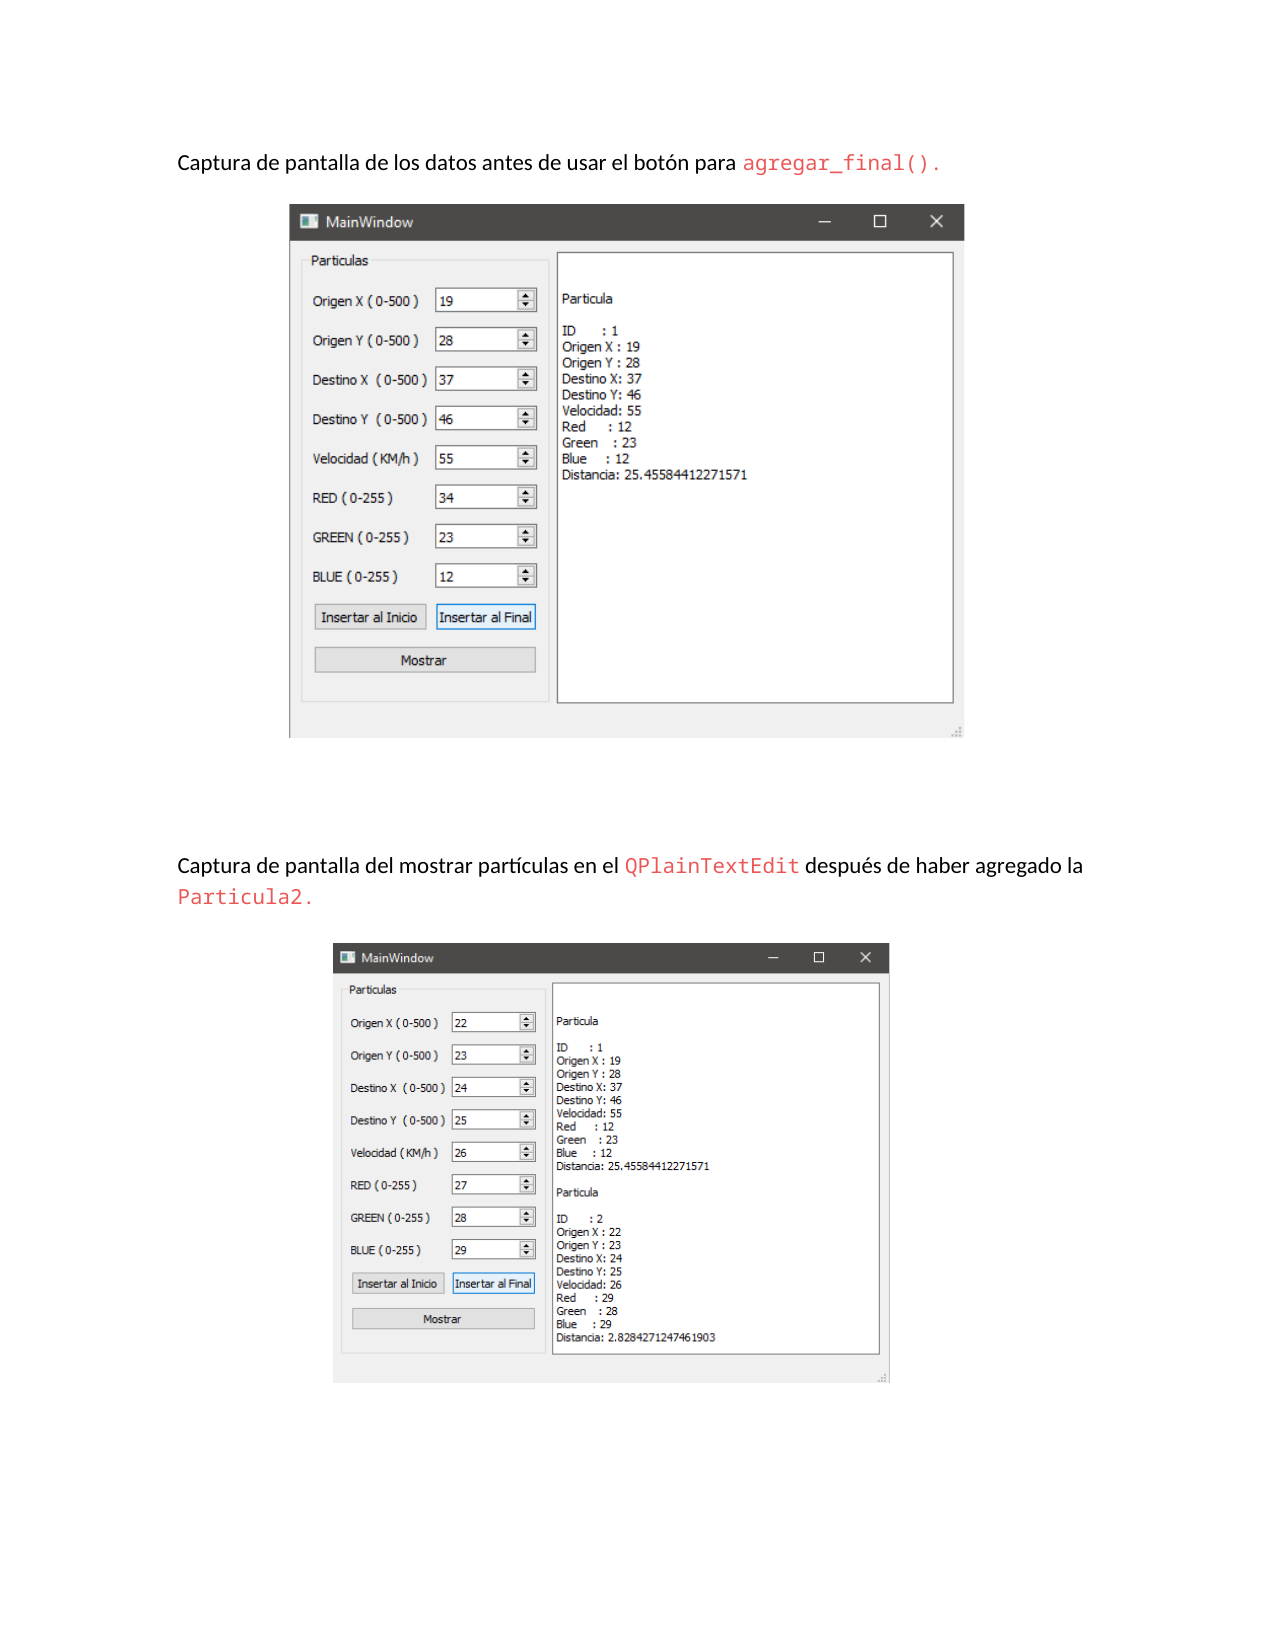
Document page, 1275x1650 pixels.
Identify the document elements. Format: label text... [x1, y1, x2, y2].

picture [289, 204, 965, 738]
picture [333, 943, 890, 1383]
text Captura de pantalla del mostrar partículas en el QPlainTextEdit después de haber agregado la Particula2. [177, 852, 1098, 911]
text Captura de pantalla de los datos antes de usar el botón para agregar_final(). [177, 148, 1098, 176]
